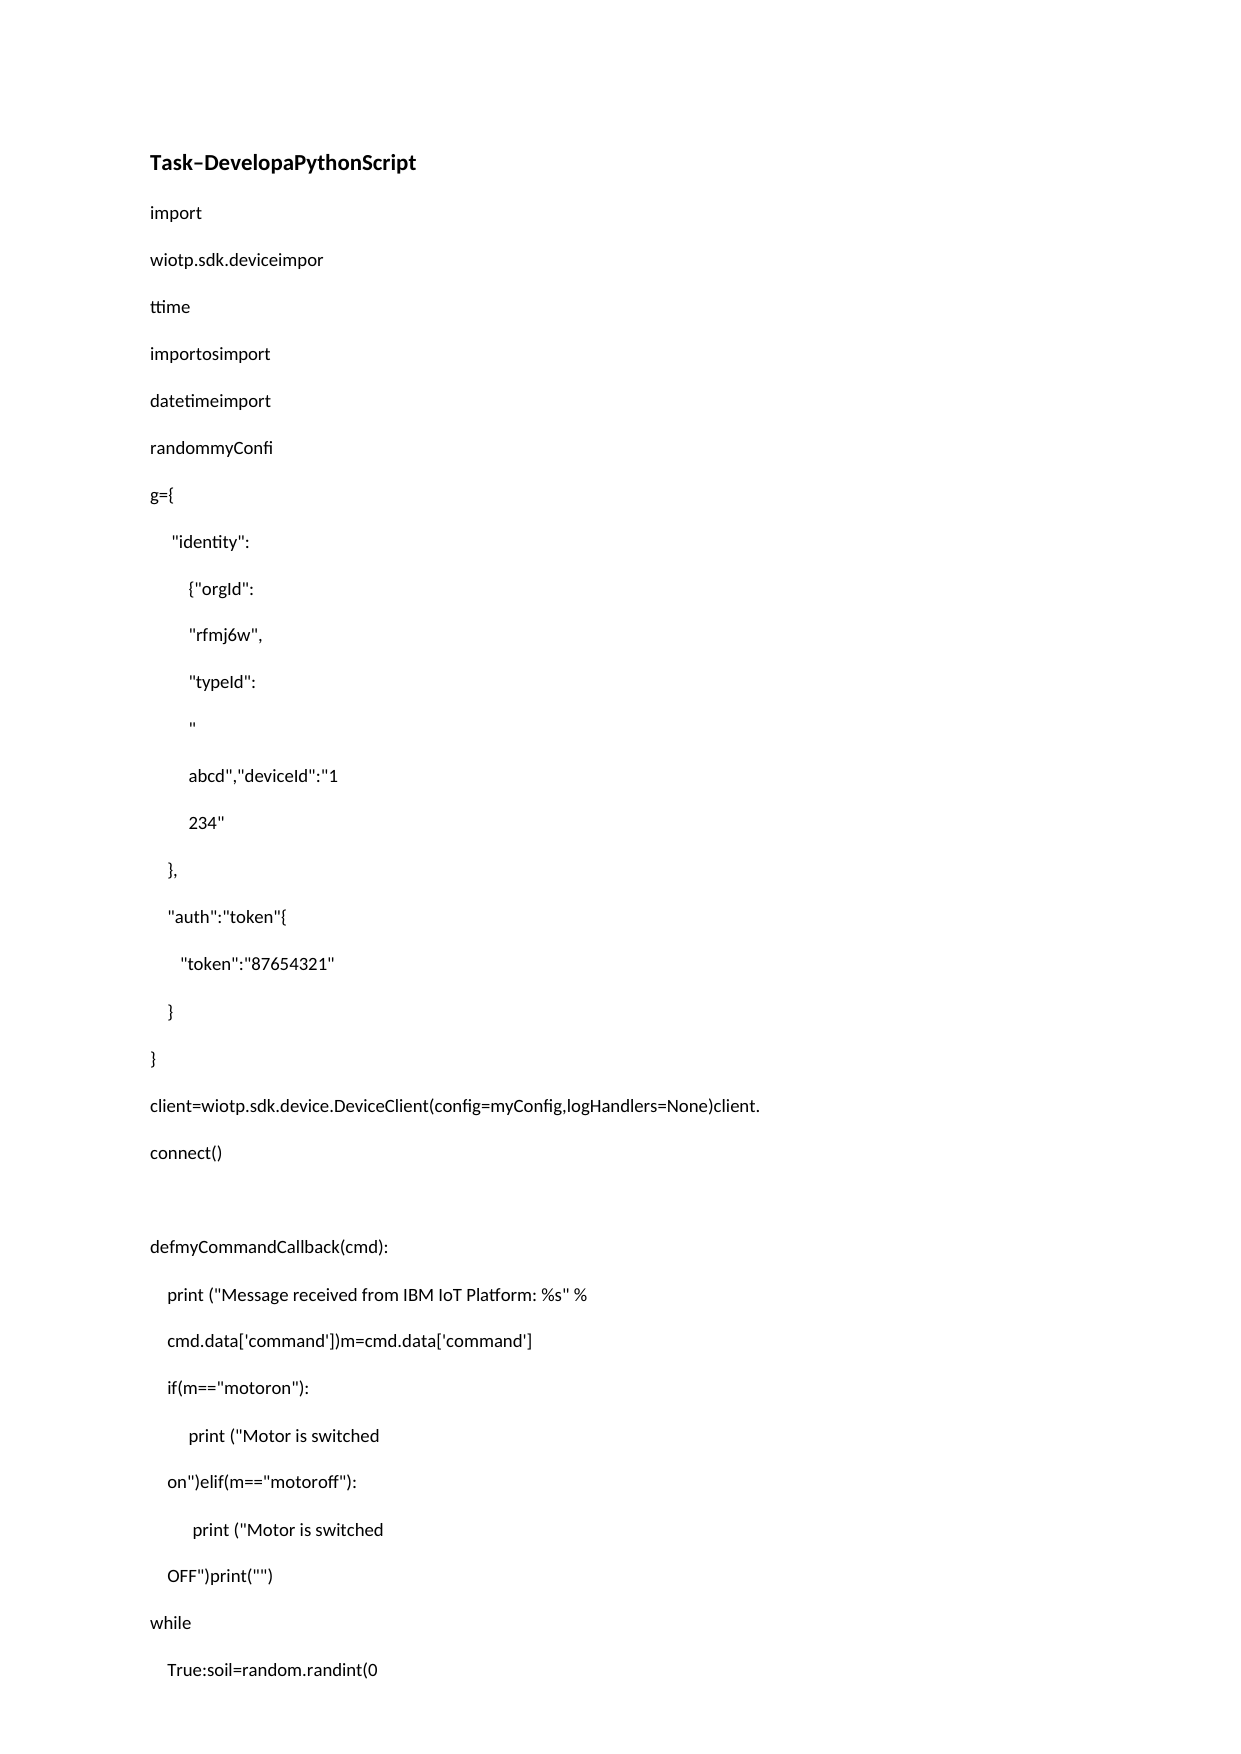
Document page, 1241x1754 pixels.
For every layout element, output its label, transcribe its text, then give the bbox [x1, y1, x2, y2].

text print ("Motor is switched on")elif(m=="motoroff"): [167, 1424, 418, 1494]
text } [167, 1000, 1065, 1023]
title Task–DevelopaPythonScript [150, 148, 1065, 176]
text defmyCommandCallback(cmd): [150, 1235, 1065, 1258]
text if(m=="motoron"): [167, 1376, 1065, 1399]
text "typeId": "abcd","deviceId":"1234" [188, 671, 345, 834]
text print ("Message received from IBM IoT Platform: %s" % cmd.data['command'])m=cmd.data['command'] [167, 1283, 767, 1352]
text }, [167, 858, 1065, 881]
text print ("Motor is switched OFF")print("") [167, 1518, 432, 1587]
text "auth":"token"{ [167, 906, 1065, 928]
text "token":"87654321" [180, 953, 1065, 976]
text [150, 1611, 382, 1681]
text client=wiotp.sdk.device.DeviceClient(config=myConfig,logHandlers=None)client.connect() [150, 1094, 767, 1164]
text } [150, 1047, 1065, 1070]
text importosimport datetimeimport randommyConfig={ [150, 342, 276, 506]
text "identity":{"orgId":"rfmj6w", [171, 530, 324, 646]
text import wiotp.sdk.deviceimporttime [150, 201, 336, 318]
